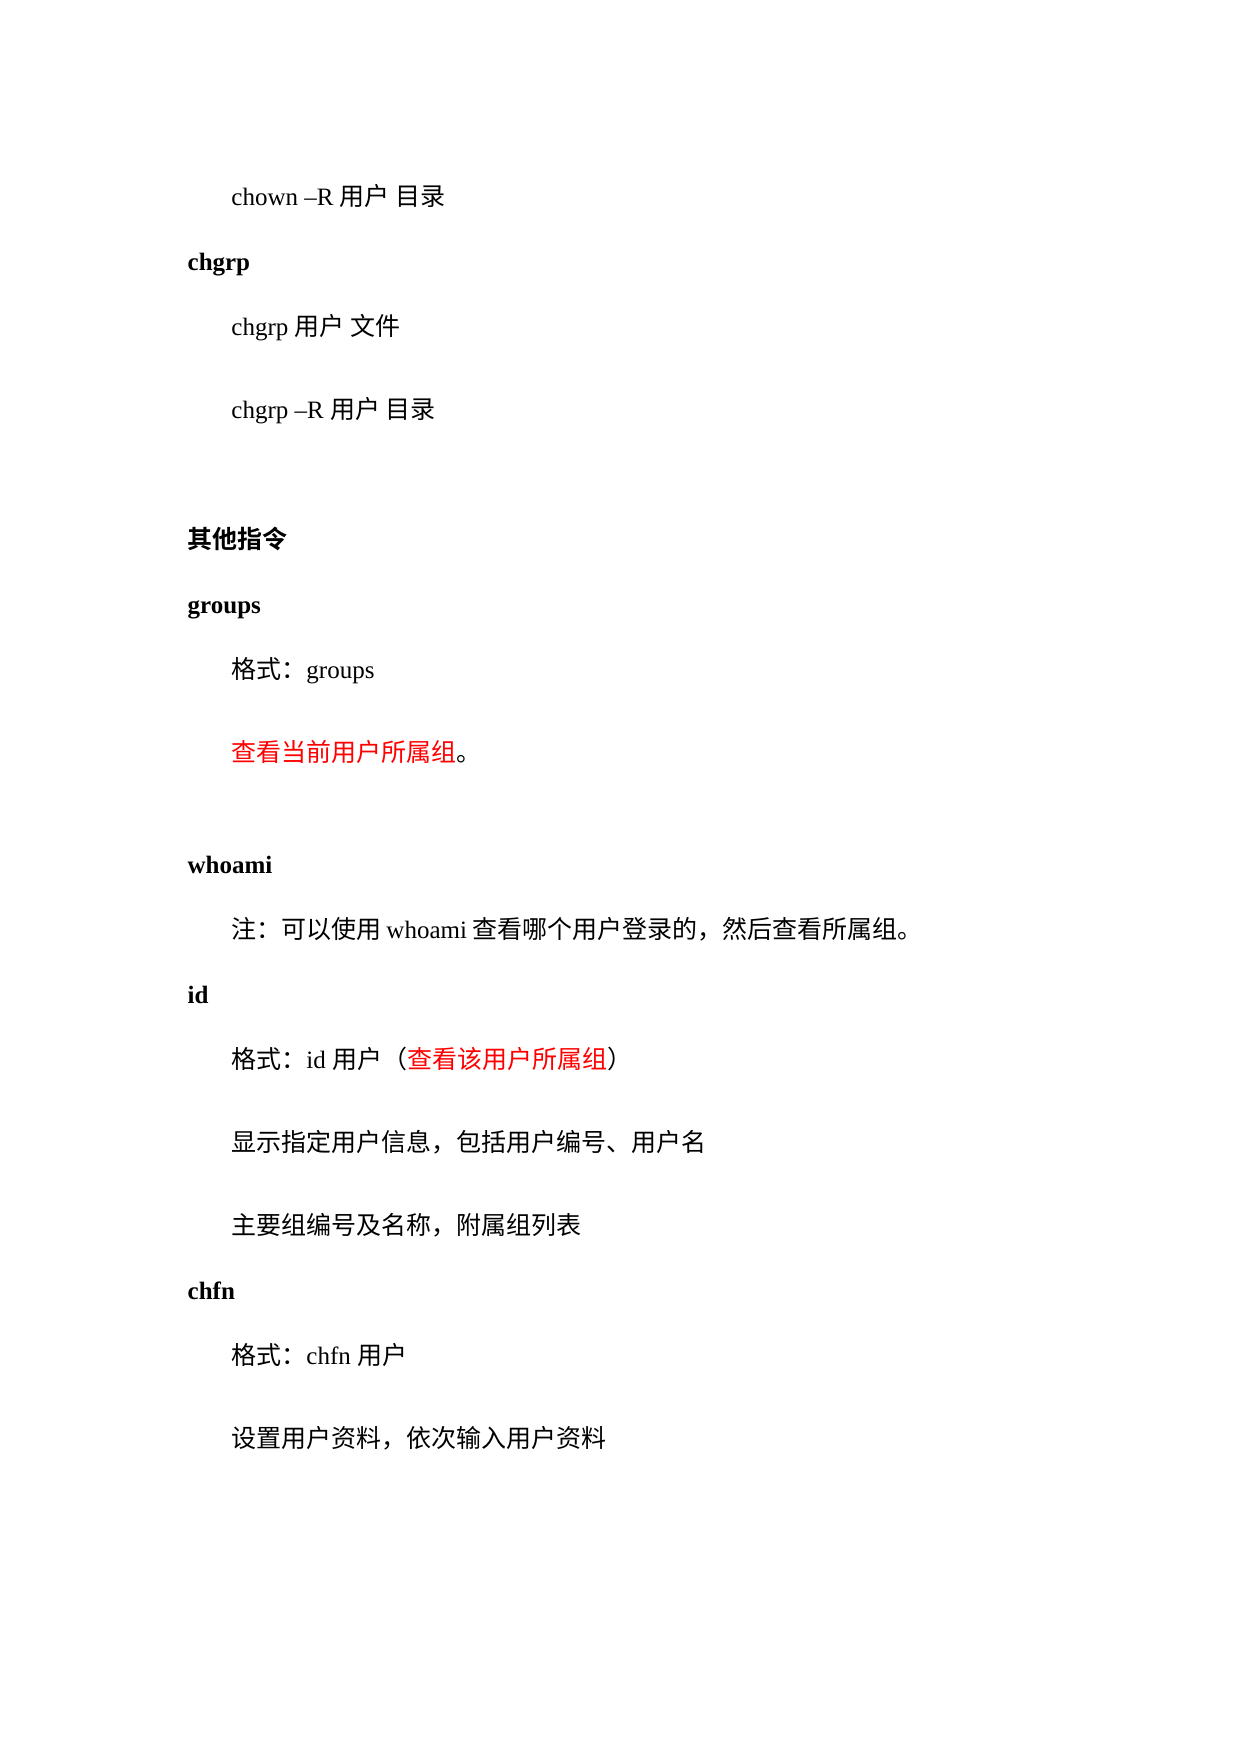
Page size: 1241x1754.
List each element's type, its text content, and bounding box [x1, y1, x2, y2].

subtitle chgrp [187, 245, 1053, 278]
subtitle chfn [187, 1274, 1053, 1307]
subtitle groups [187, 588, 1053, 621]
subtitle 其他指令 [187, 505, 1053, 570]
text 注：可以使用whoami查看哪个用户登录的，然后查看所属组。 [187, 895, 1053, 960]
text 显示指定用户信息，包括用户编号、用户名 [187, 1108, 1053, 1173]
text 查看当前用户所属组。 [187, 718, 1053, 783]
text 设置用户资料，依次输入用户资料 [187, 1404, 1053, 1469]
text chgrp –R 用户 目录 [187, 375, 1053, 440]
text 格式：groups [187, 635, 1053, 700]
text chgrp 用户 文件 [187, 292, 1053, 357]
text chown –R 用户 目录 [187, 162, 1053, 227]
text 格式：chfn 用户 [187, 1321, 1053, 1386]
subtitle whoami [187, 848, 1053, 881]
text 格式：id 用户（查看该用户所属组） [187, 1025, 1053, 1090]
text 主要组编号及名称，附属组列表 [187, 1191, 1053, 1256]
subtitle id [187, 978, 1053, 1011]
